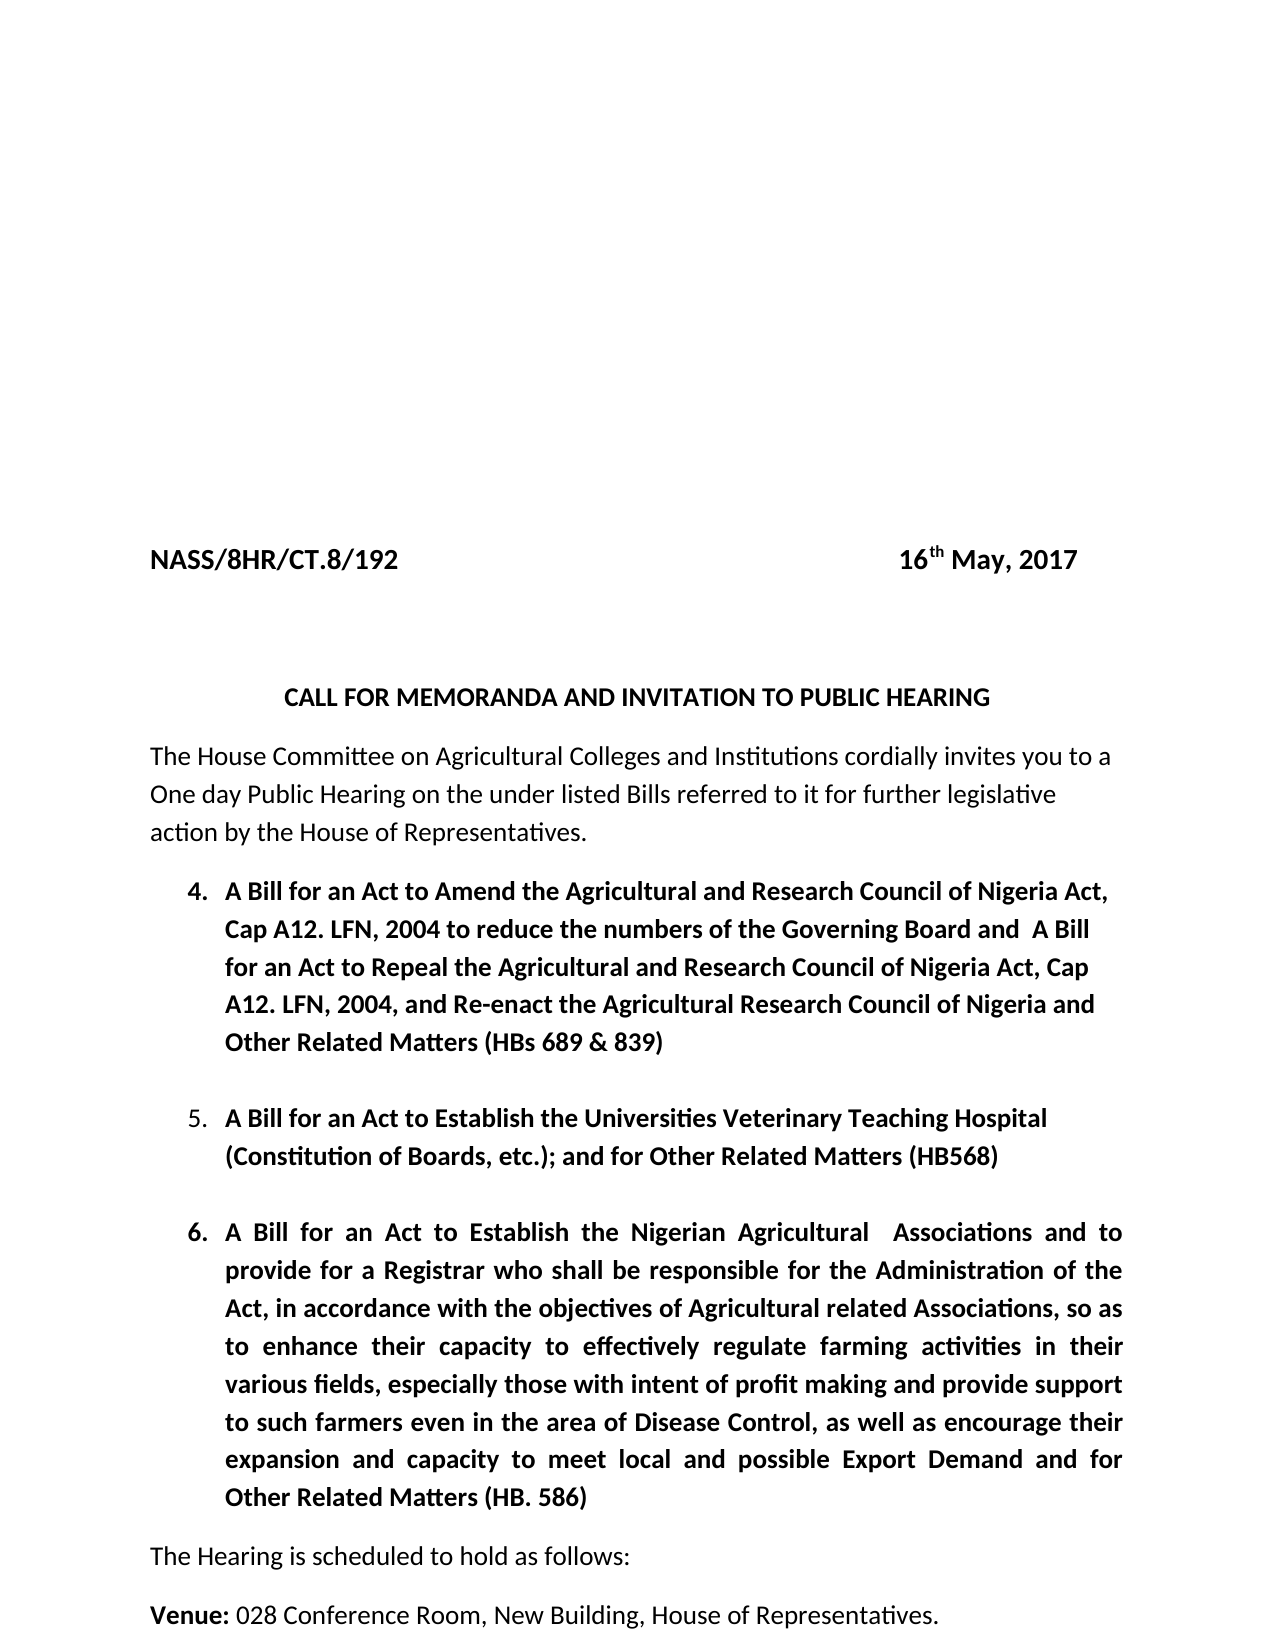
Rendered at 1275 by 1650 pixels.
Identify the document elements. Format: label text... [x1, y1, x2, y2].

text NASS/8HR/CT.8/192 16th May, 2017 [150, 541, 1125, 576]
text The Hearing is scheduled to hold as follows: [150, 1539, 1125, 1572]
text CALL FOR MEMORANDA AND INVITATION TO PUBLIC HEARING [150, 681, 1125, 714]
list A Bill for an Act to Establish the Nigerian Agricultural Associations and to provide for a Registrar who shall be responsible for the Administration of the Act, in accordance with the objectives of Agricultural related Associations, so as to enhance their capacity to effectively regulate farming activities in their various fields, especially those with intent of profit making and provide support to such farmers even in the area of Disease Control, as well as encourage their expansion and capacity to meet local and possible Export Demand and for Other Related Matters (HB. 586) [187, 1215, 1125, 1514]
text Venue: 028 Conference Room, New Building, House of Representatives. [150, 1598, 1125, 1631]
text The House Committee on Agricultural Colleges and Institutions cordially invites you to a One day Public Hearing on the under listed Bills referred to it for further legislative action by the House of Representatives. [150, 739, 1125, 848]
list A Bill for an Act to Establish the Universities Veterinary Teaching Hospital (Constitution of Boards, etc.); and for Other Related Matters (HB568) [187, 1101, 1125, 1172]
list A Bill for an Act to Amend the Agricultural and Research Council of Nigeria Act, Cap A12. LFN, 2004 to reduce the numbers of the Governing Board and A Bill for an Act to Repeal the Agricultural and Research Council of Nigeria Act, Cap A12. LFN, 2004, and Re-enact the Agricultural Research Council of Nigeria and Other Related Matters (HBs 689 & 839) [187, 874, 1125, 1059]
